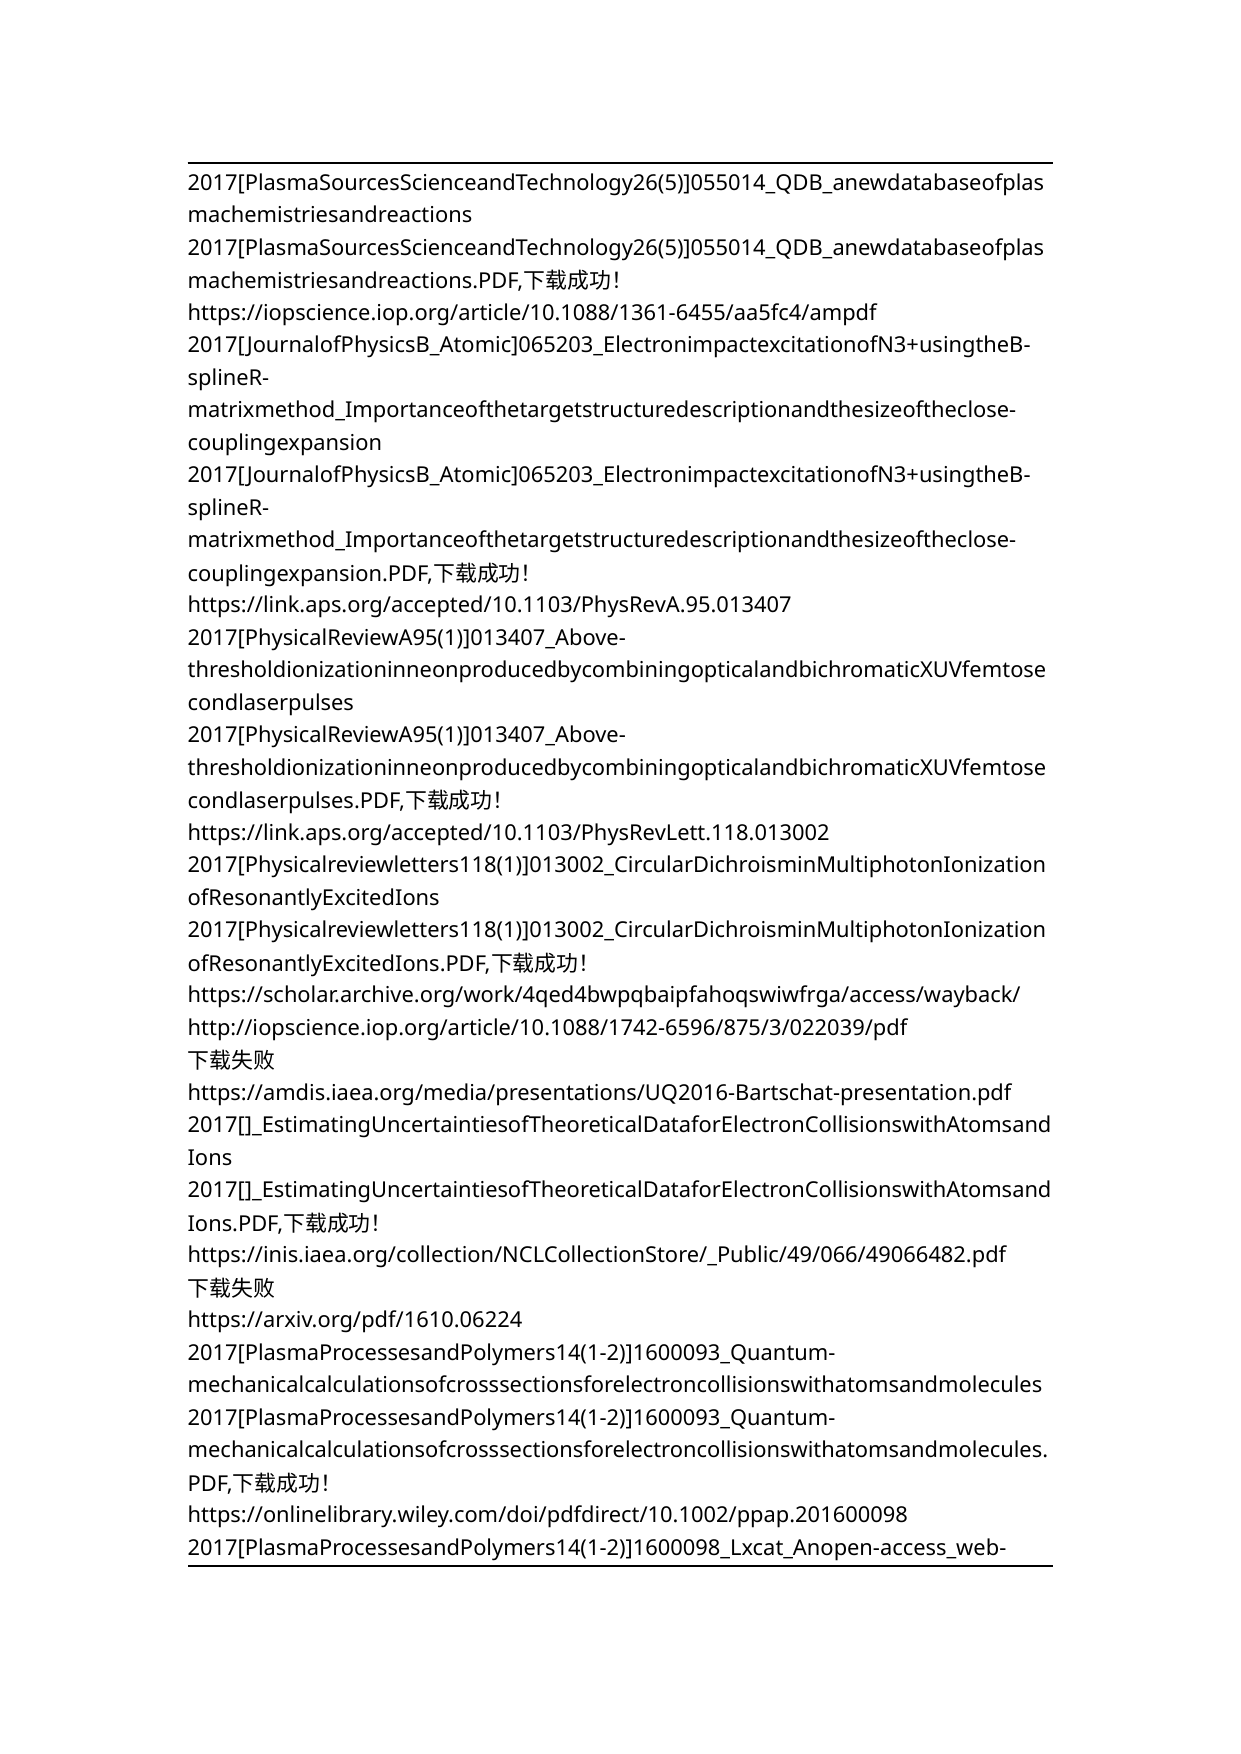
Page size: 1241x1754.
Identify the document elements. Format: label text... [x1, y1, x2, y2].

text https://amdis.iaea.org/media/presentations/UQ2016-Bartschat-presentation.pdf [187, 1076, 1053, 1108]
text https://onlinelibrary.wiley.com/doi/pdfdirect/10.1002/ppap.201600098 [187, 1498, 1053, 1527]
text 2017[PlasmaSourcesScienceandTechnology26(5)]055014_QDB_anewdatabaseofplasmachemistriesandreactions.PDF,下载成功！ [187, 231, 1053, 296]
text 2017[PhysicalReviewA95(1)]013407_Above-thresholdionizationinneonproducedbycombiningopticalandbichromaticXUVfemtosecondlaserpulses [187, 621, 1053, 718]
text 2017[JournalofPhysicsB_Atomic]065203_ElectronimpactexcitationofN3+usingtheB-splineR-matrixmethod_Importanceofthetargetstructuredescriptionandthesizeoftheclose-couplingexpansion [187, 328, 1053, 458]
text 2017[JournalofPhysicsB_Atomic]065203_ElectronimpactexcitationofN3+usingtheB-splineR-matrixmethod_Importanceofthetargetstructuredescriptionandthesizeoftheclose-couplingexpansion.PDF,下载成功！ [187, 458, 1053, 588]
text 2017[PlasmaSourcesScienceandTechnology26(5)]055014_QDB_anewdatabaseofplasmachemistriesandreactions [187, 163, 1053, 231]
text https://inis.iaea.org/collection/NCLCollectionStore/_Public/49/066/49066482.pdf [187, 1238, 1053, 1271]
text https://arxiv.org/pdf/1610.06224 [187, 1303, 1053, 1336]
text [187, 1527, 1053, 1567]
text 2017[PlasmaProcessesandPolymers14(1-2)]1600093_Quantum‐mechanicalcalculationsofcrosssectionsforelectroncollisionswithatomsandmolecules.PDF,下载成功！ [187, 1401, 1053, 1498]
text https://iopscience.iop.org/article/10.1088/1361-6455/aa5fc4/ampdf [187, 296, 1053, 328]
text https://link.aps.org/accepted/10.1103/PhysRevA.95.013407 [187, 588, 1053, 621]
text https://link.aps.org/accepted/10.1103/PhysRevLett.118.013002 [187, 816, 1053, 848]
text 2017[PhysicalReviewA95(1)]013407_Above-thresholdionizationinneonproducedbycombiningopticalandbichromaticXUVfemtosecondlaserpulses.PDF,下载成功！ [187, 718, 1053, 816]
text 2017[]_EstimatingUncertaintiesofTheoreticalDataforElectronCollisionswithAtomsandIons.PDF,下载成功！ [187, 1173, 1053, 1238]
text 下载失败 [187, 1271, 1053, 1303]
text 2017[PlasmaProcessesandPolymers14(1-2)]1600093_Quantum‐mechanicalcalculationsofcrosssectionsforelectroncollisionswithatomsandmolecules [187, 1336, 1053, 1401]
text 下载失败 [187, 1043, 1053, 1076]
text 2017[Physicalreviewletters118(1)]013002_CircularDichroisminMultiphotonIonizationofResonantlyExcitedIons.PDF,下载成功！ [187, 913, 1053, 978]
text 2017[Physicalreviewletters118(1)]013002_CircularDichroisminMultiphotonIonizationofResonantlyExcitedIons [187, 848, 1053, 913]
text https://scholar.archive.org/work/4qed4bwpqbaipfahoqswiwfrga/access/wayback/http://iopscience.iop.org/article/10.1088/1742-6596/875/3/022039/pdf [187, 978, 1053, 1043]
text 2017[]_EstimatingUncertaintiesofTheoreticalDataforElectronCollisionswithAtomsandIons [187, 1108, 1053, 1173]
